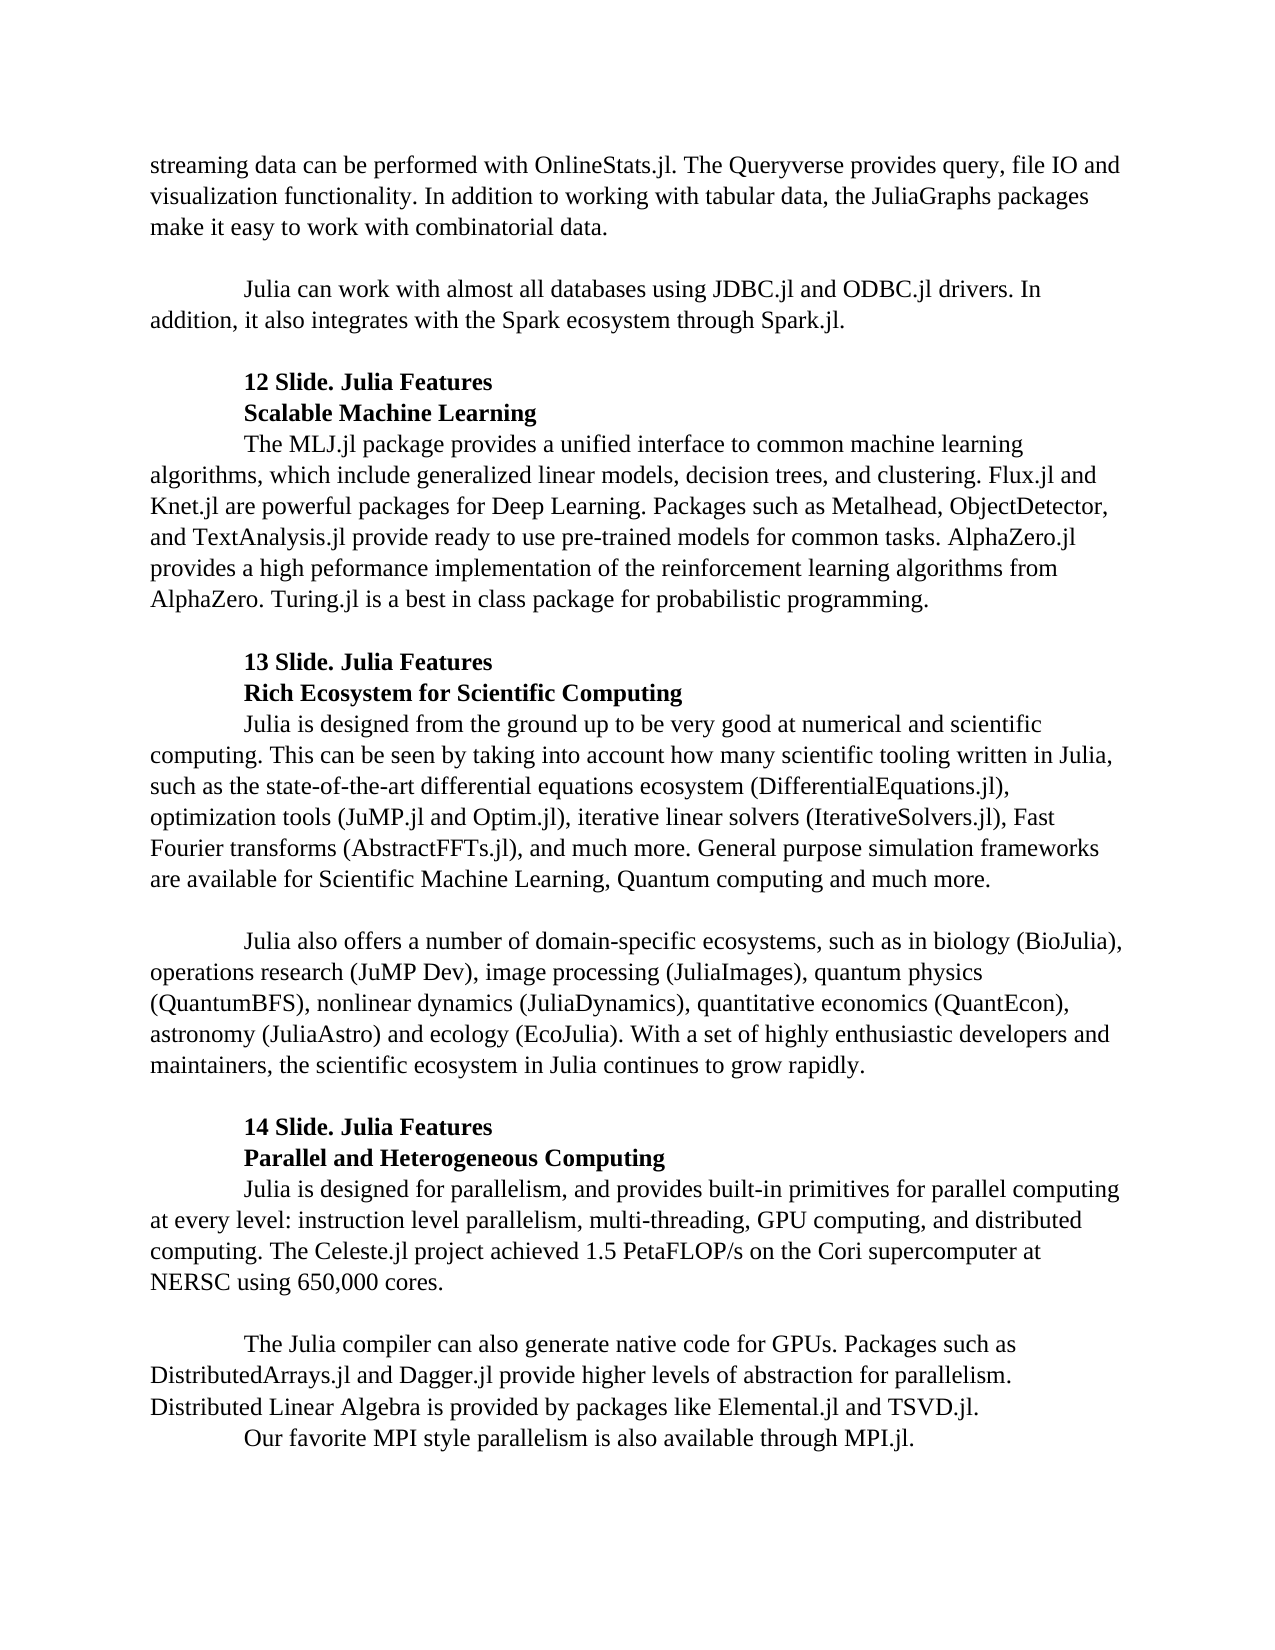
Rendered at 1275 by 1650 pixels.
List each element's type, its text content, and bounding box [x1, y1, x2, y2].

list 13 Slide. Julia Features [150, 647, 1125, 675]
list Rich Ecosystem for Scientific Computing [150, 678, 1125, 706]
list Scalable Machine Learning [150, 398, 1125, 427]
list The MLJ.jl package provides a unified interface to common machine learning algorithms, which include generalized linear models, decision trees, and clustering. Flux.jl and Knet.jl are powerful packages for Deep Learning. Packages such as Metalhead, ObjectDetector, and TextAnalysis.jl provide ready to use pre-trained models for common tasks. AlphaZero.jl provides a high peformance implementation of the reinforcement learning algorithms from AlphaZero. Turing.jl is a best in class package for probabilistic programming. [150, 429, 1125, 613]
list Julia is designed from the ground up to be very good at numerical and scientific computing. This can be seen by taking into account how many scientific tooling written in Julia, such as the state-of-the-art differential equations ecosystem (DifferentialEquations.jl), optimization tools (JuMP.jl and Optim.jl), iterative linear solvers (IterativeSolvers.jl), Fast Fourier transforms (AbstractFFTs.jl), and much more. General purpose simulation frameworks are available for Scientific Machine Learning, Quantum computing and much more. [150, 709, 1125, 893]
list Our favorite MPI style parallelism is also available through MPI.jl. [150, 1423, 1125, 1451]
list Julia is designed for parallelism, and provides built-in primitives for parallel computing at every level: instruction level parallelism, multi-threading, GPU computing, and distributed computing. The Celeste.jl project achieved 1.5 PetaFLOP/s on the Cori supercomputer at NERSC using 650,000 cores. [150, 1174, 1125, 1296]
list 12 Slide. Julia Features [150, 367, 1125, 396]
list Julia also offers a number of domain-specific ecosystems, such as in biology (BioJulia), operations research (JuMP Dev), image processing (JuliaImages), quantum physics (QuantumBFS), nonlinear dynamics (JuliaDynamics), quantitative economics (QuantEcon), astronomy (JuliaAstro) and ecology (EcoJulia). With a set of highly enthusiastic developers and maintainers, the scientific ecosystem in Julia continues to grow rapidly. [150, 926, 1125, 1079]
list Parallel and Heterogeneous Computing [150, 1143, 1125, 1172]
list Julia can work with almost all databases using JDBC.jl and ODBC.jl drivers. In addition, it also integrates with the Spark ecosystem through Spark.jl. [150, 274, 1125, 334]
list 14 Slide. Julia Features [150, 1112, 1125, 1141]
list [150, 150, 1125, 241]
list The Julia compiler can also generate native code for GPUs. Packages such as DistributedArrays.jl and Dagger.jl provide higher levels of abstraction for parallelism. Distributed Linear Algebra is provided by packages like Elemental.jl and TSVD.jl. [150, 1329, 1125, 1420]
